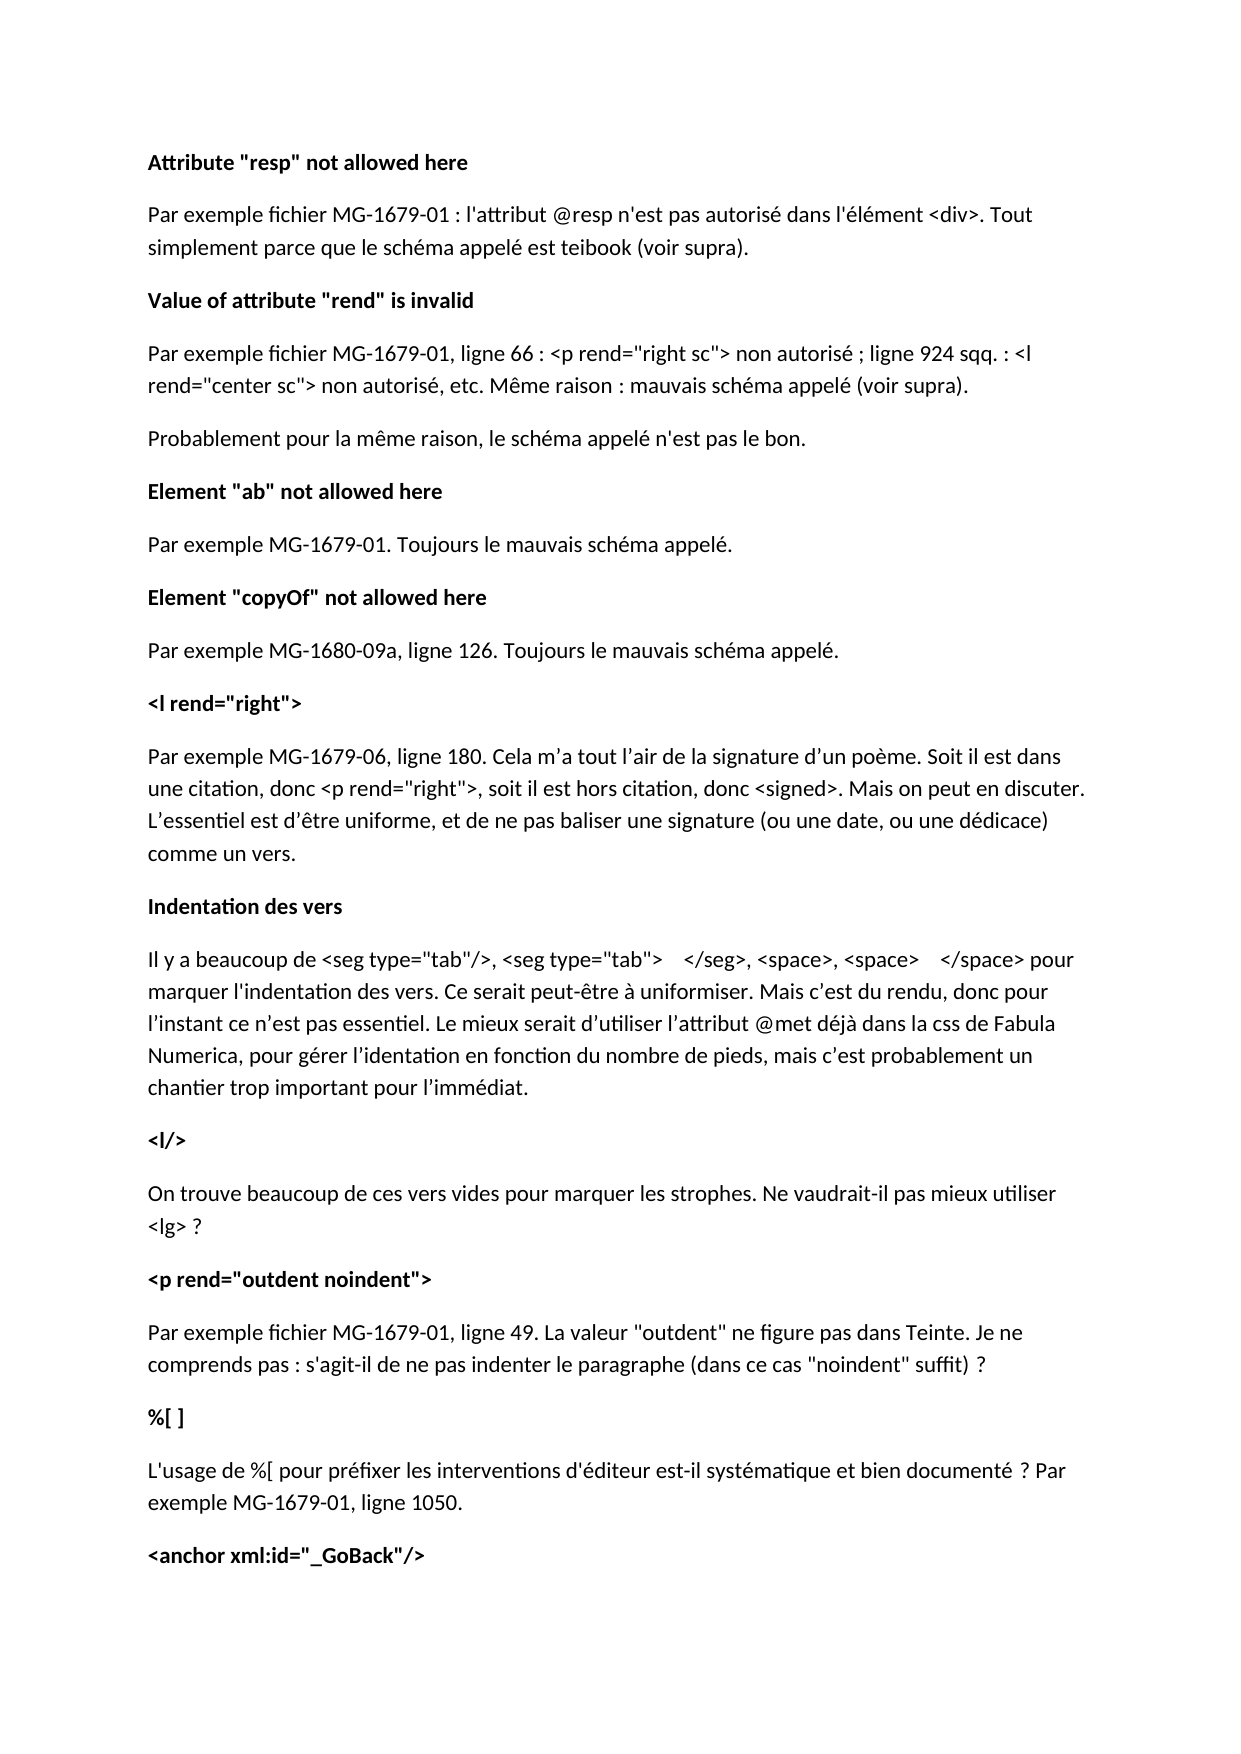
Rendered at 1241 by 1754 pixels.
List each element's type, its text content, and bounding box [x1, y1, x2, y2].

text Element "copyOf" not allowed here [148, 583, 1093, 611]
text <anchor xml:id="_GoBack"/> [148, 1541, 1093, 1569]
text Value of attribute "rend" is invalid [148, 286, 1093, 314]
text Indentation des vers [148, 892, 1093, 920]
text Probablement pour la même raison, le schéma appelé n'est pas le bon. [148, 424, 1093, 452]
text Il y a beaucoup de <seg type="tab"/>, <seg type="tab"> </seg>, <space>, <space> </space> pour marquer l'indentation des vers. Ce serait peut-être à uniformiser. Mais c’est du rendu, donc pour l’instant ce n’est pas essentiel. Le mieux serait d’utiliser l’attribut @met déjà dans la css de Fabula Numerica, pour gérer l’identation en fonction du nombre de pieds, mais c’est probablement un chantier trop important pour l’immédiat. [148, 945, 1093, 1102]
text <l/> [148, 1127, 1093, 1154]
text L'usage de %[ pour préfixer les interventions d'éditeur est-il systématique et bien documenté ? Par exemple MG-1679-01, ligne 1050. [148, 1456, 1093, 1516]
text Attribute "resp" not allowed here [148, 148, 1093, 176]
text Par exemple MG-1680-09a, ligne 126. Toujours le mauvais schéma appelé. [148, 636, 1093, 664]
text On trouve beaucoup de ces vers vides pour marquer les strophes. Ne vaudrait-il pas mieux utiliser <lg> ? [148, 1179, 1093, 1240]
text <p rend="outdent noindent"> [148, 1265, 1093, 1293]
text Par exemple fichier MG-1679-01 : l'attribut @resp n'est pas autorisé dans l'élément <div>. Tout simplement parce que le schéma appelé est teibook (voir supra). [148, 201, 1093, 261]
text Par exemple MG-1679-06, ligne 180. Cela m’a tout l’air de la signature d’un poème. Soit il est dans une citation, donc <p rend="right">, soit il est hors citation, donc <signed>. Mais on peut en discuter. L’essentiel est d’être uniforme, et de ne pas baliser une signature (ou une date, ou une dédicace) comme un vers. [148, 742, 1093, 867]
text Par exemple fichier MG-1679-01, ligne 66 : <p rend="right sc"> non autorisé ; ligne 924 sqq. : <l rend="center sc"> non autorisé, etc. Même raison : mauvais schéma appelé (voir supra). [148, 339, 1093, 399]
text Par exemple MG-1679-01. Toujours le mauvais schéma appelé. [148, 530, 1093, 558]
text Element "ab" not allowed here [148, 477, 1093, 505]
text <l rend="right"> [148, 689, 1093, 717]
text Par exemple fichier MG-1679-01, ligne 49. La valeur "outdent" ne figure pas dans Teinte. Je ne comprends pas : s'agit-il de ne pas indenter le paragraphe (dans ce cas "noindent" suffit) ? [148, 1318, 1093, 1378]
text %[ ] [148, 1403, 1093, 1431]
